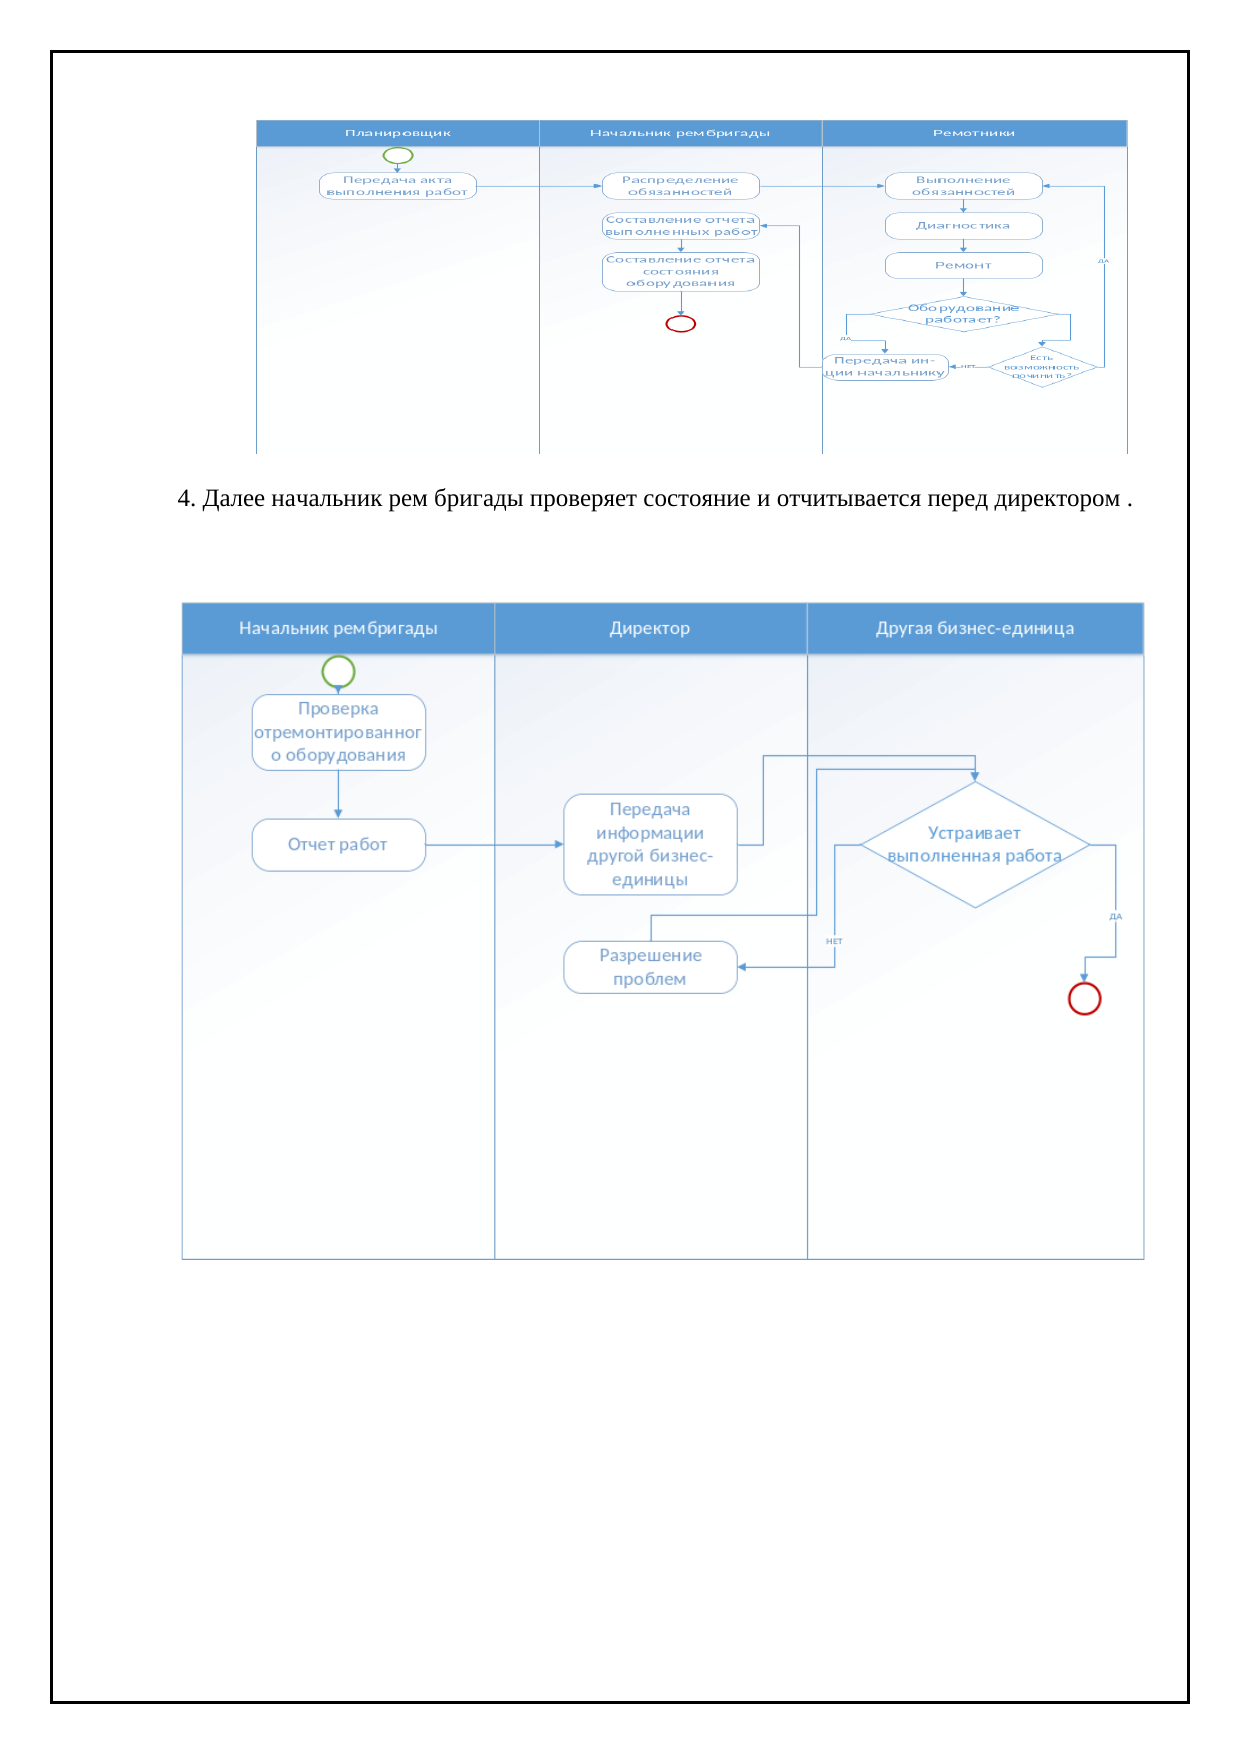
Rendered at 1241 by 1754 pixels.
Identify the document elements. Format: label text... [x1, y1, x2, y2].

text 4. Далее начальник рем бригады проверяет состояние и отчитывается перед директором . [177, 483, 1181, 512]
